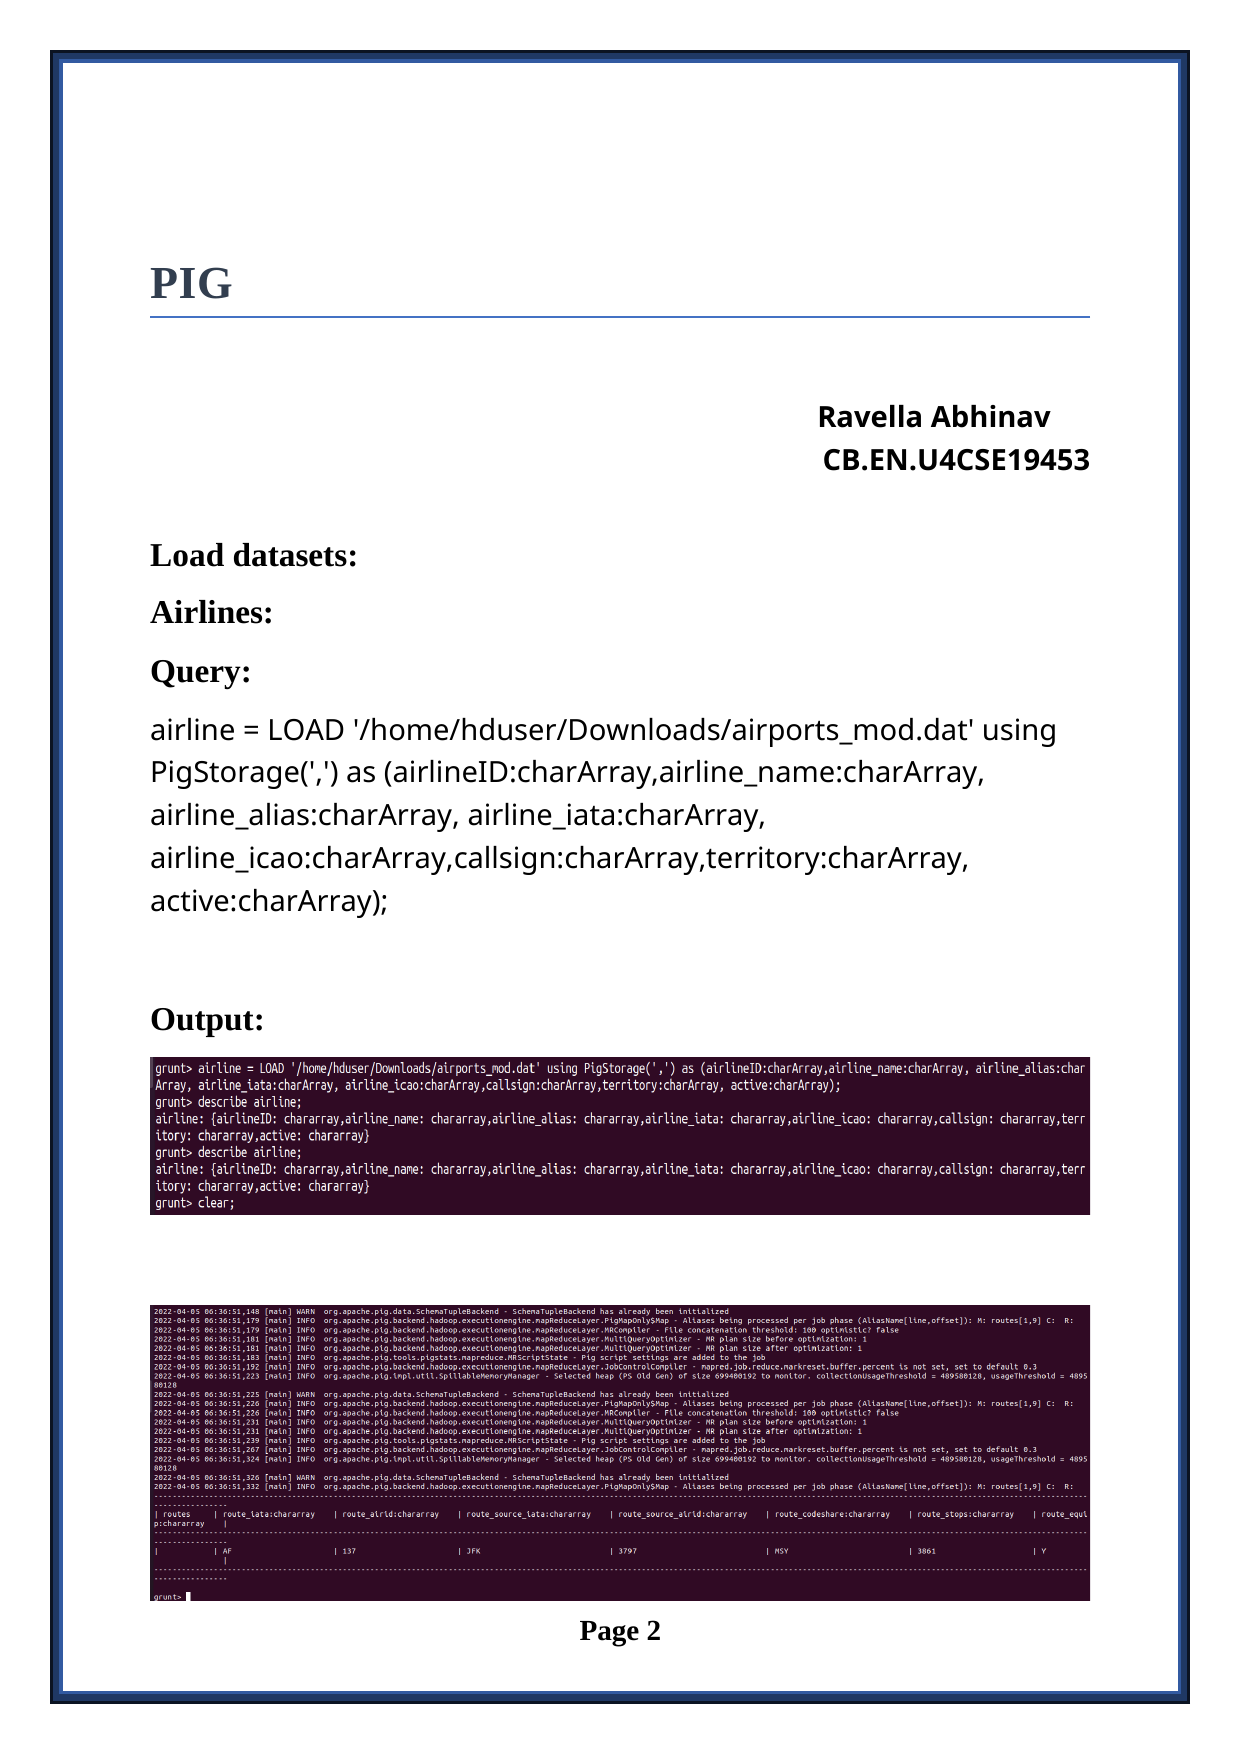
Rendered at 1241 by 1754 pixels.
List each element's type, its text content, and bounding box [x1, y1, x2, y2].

title PIG [150, 255, 1090, 316]
text Query: [150, 651, 1090, 689]
list CB.EN.U4CSE19453 [150, 439, 1090, 479]
list Ravella Abhinav [150, 396, 1051, 436]
picture [150, 1057, 1091, 1215]
text Output: [150, 999, 1090, 1037]
text airline = LOAD '/home/hduser/Downloads/airports_mod.dat' using PigStorage(',') as (airlineID:charArray,airline_name:charArray, airline_alias:charArray, airline_iata:charArray, airline_icao:charArray,callsign:charArray,territory:charArray, active:charArray); [150, 709, 1090, 920]
text Load datasets: [150, 535, 1090, 573]
picture [150, 1305, 1091, 1601]
text Airlines: [150, 593, 1090, 631]
